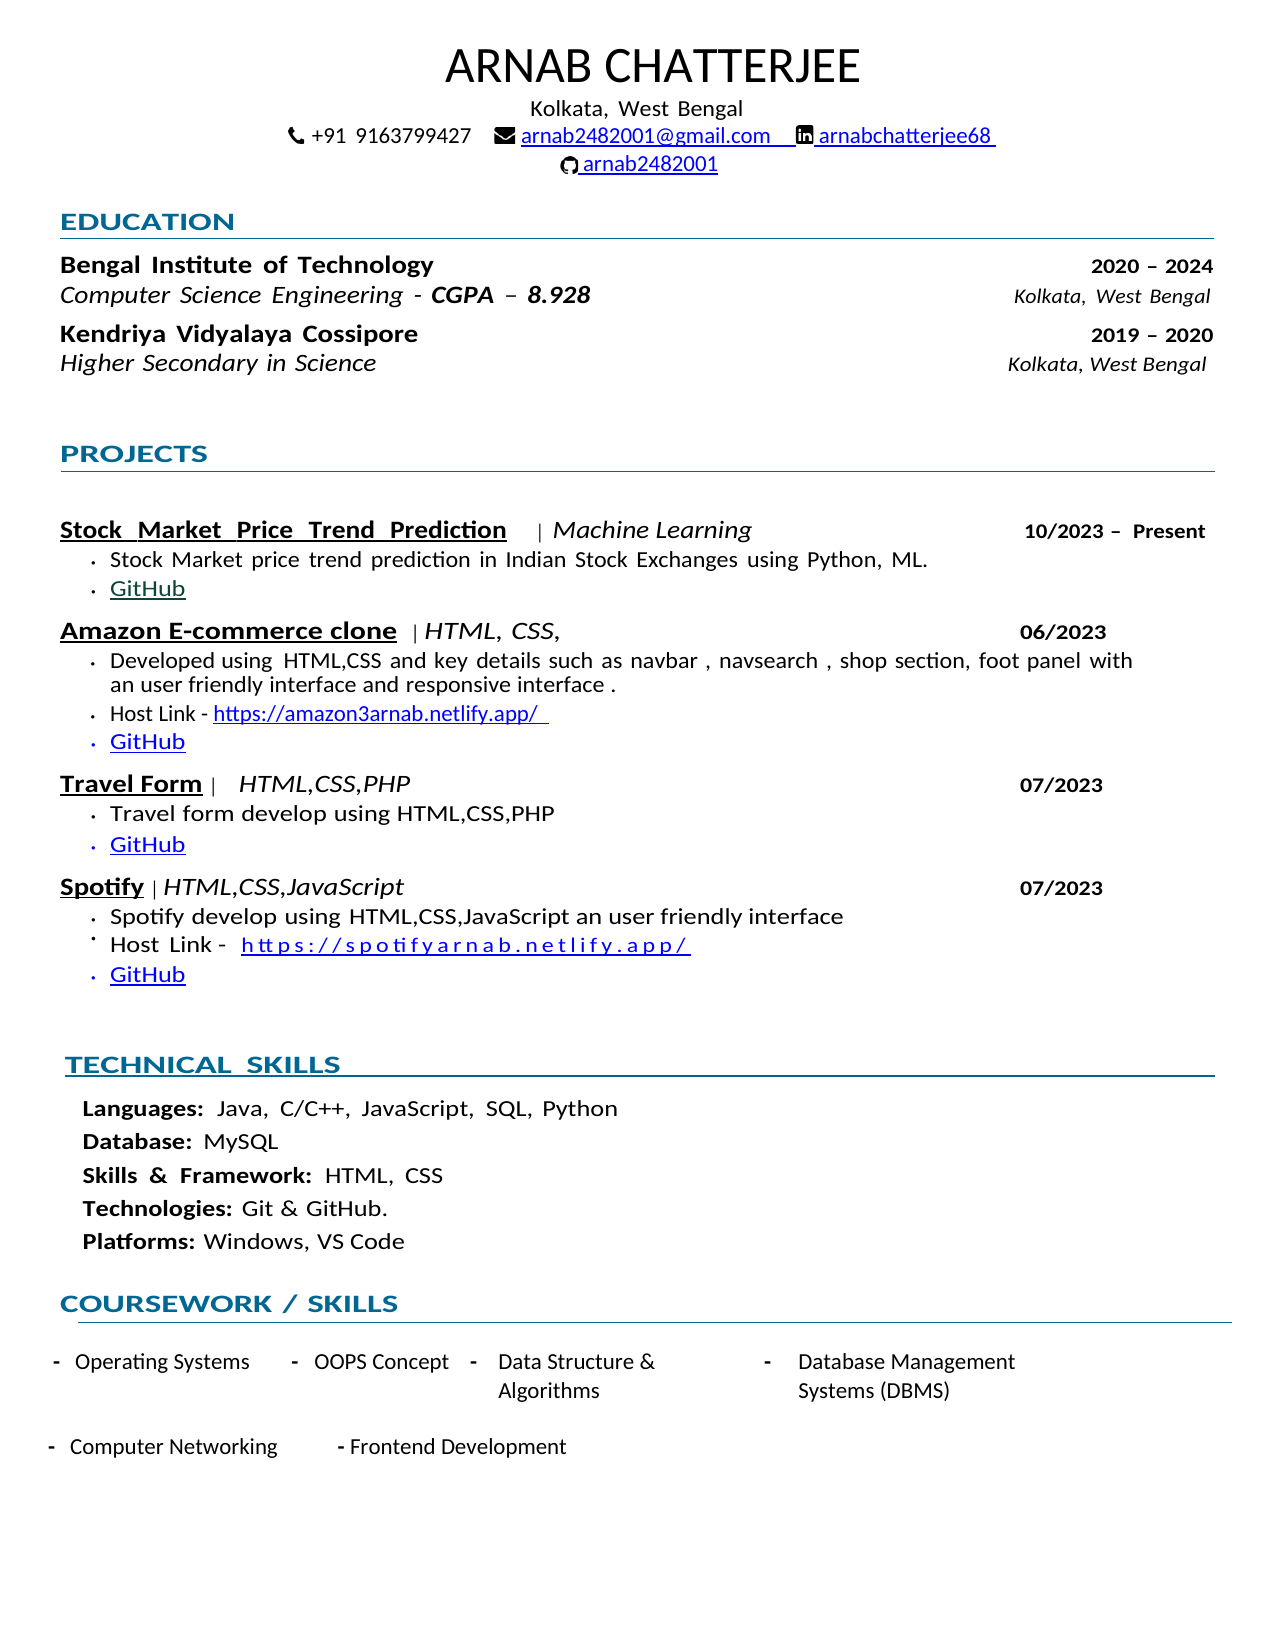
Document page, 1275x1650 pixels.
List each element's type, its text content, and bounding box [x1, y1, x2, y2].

subtitle EDUCATION [60, 206, 1229, 236]
text - Operating Systems - OOPS Concept - Data Structure & - Database Management [53, 1347, 1229, 1375]
text Database: MySQL [82, 1127, 1229, 1156]
list GitHub [91, 574, 1229, 602]
picture [288, 126, 305, 144]
text Technologies: Git & GitHub. [82, 1194, 1229, 1222]
text Kendriya Vidyalaya Cossipore 2019 – 2020 [60, 318, 1229, 348]
text arnab2482001 [67, 149, 1229, 177]
picture [795, 125, 814, 144]
title ARNAB CHATTERJEE [77, 35, 1229, 94]
text Spotify | HTML,CSS,JavaScript 07/2023 [60, 871, 1229, 901]
subtitle TECHNICAL SKILLS [64, 1049, 1229, 1080]
text Algorithms Systems (DBMS) [498, 1376, 1229, 1404]
list Travel form develop using HTML,CSS,PHP [91, 799, 1229, 828]
list GitHub [91, 727, 1229, 755]
text Kolkata, West Bengal [44, 94, 1229, 121]
text Stock Market Price Trend Prediction | Machine Learning 10/2023 – Present [60, 514, 1229, 545]
list Developed using HTML,CSS and key details such as navbar , navsearch , shop section, foot panel with an user friendly interface and responsive interface . [90, 649, 1144, 698]
list Spotify develop using HTML,CSS,JavaScript an user friendly interface [91, 902, 1229, 930]
subtitle COURSEWORK / SKILLS [60, 1288, 1229, 1319]
text Languages: Java, C/C++, JavaScript, SQL, Python [82, 1094, 1229, 1122]
text Skills & Framework: HTML, CSS [82, 1161, 1229, 1189]
text Higher Secondary in Science Kolkata, West Bengal [60, 348, 1229, 378]
picture [494, 127, 516, 144]
text Amazon E-commerce clone | HTML, CSS, 06/2023 [60, 615, 1229, 646]
text Bengal Institute of Technology 2020 – 2024 [60, 249, 1229, 279]
text Platforms: Windows, VS Code [82, 1227, 1229, 1255]
subtitle PROJECTS [60, 438, 1229, 468]
text Computer Science Engineering - CGPA – 8.928 Kolkata, West Bengal [60, 279, 1229, 309]
text Travel Form | HTML,CSS,PHP 07/2023 [60, 768, 1229, 799]
picture [560, 156, 579, 174]
list Host Link - https://amazon3arnab.netlify.app/ [90, 699, 1229, 727]
text +91 9163799427 arnab2482001@gmail.com arnabchatterjee68 [50, 121, 1229, 149]
list Stock Market price trend prediction in Indian Stock Exchanges using Python, ML. [91, 545, 1229, 573]
list GitHub [91, 830, 1229, 858]
list Host Link - https://spotifyarnab.netlify.app/ [91, 931, 1229, 959]
list Computer Networking - Frontend Development [48, 1432, 1229, 1460]
list GitHub [91, 960, 1229, 988]
